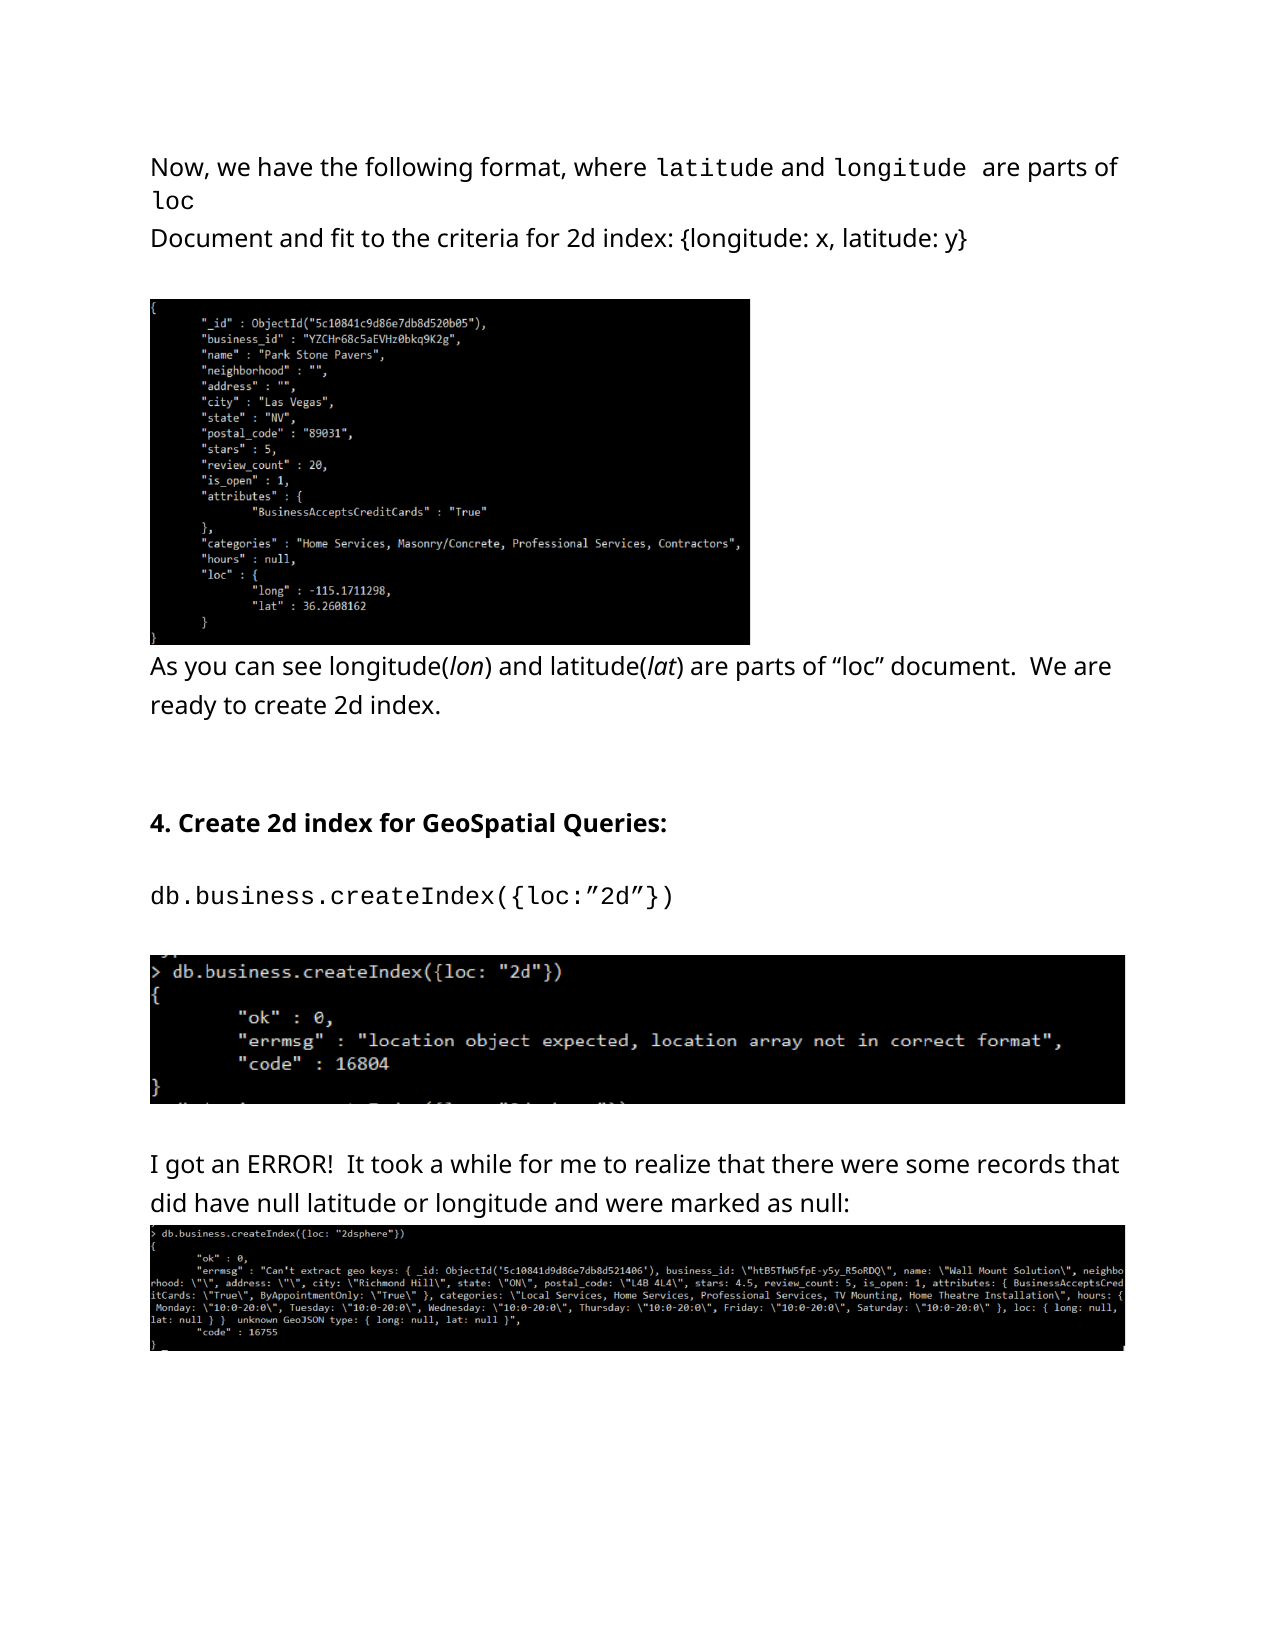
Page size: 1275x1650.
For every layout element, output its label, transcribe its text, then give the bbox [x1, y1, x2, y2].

text 4. Create 2d index for GeoSpatial Queries: [150, 805, 1125, 839]
text Document and fit to the criteria for 2d index: {longitude: x, latitude: y} [150, 221, 1125, 255]
picture [150, 299, 750, 645]
picture [150, 1225, 1125, 1351]
text I got an ERROR! It took a while for me to realize that there were some records that did have null latitude or longitude and were marked as null: [150, 1147, 1125, 1220]
text As you can see longitude(lon) and latitude(lat) are parts of “loc” document. We are ready to create 2d index. [150, 648, 1125, 722]
text db.business.createIndex({loc:”2d”}) [150, 883, 1125, 912]
text Now, we have the following format, where latitude and longitude are parts of loc [150, 150, 1125, 217]
picture [150, 955, 1125, 1104]
